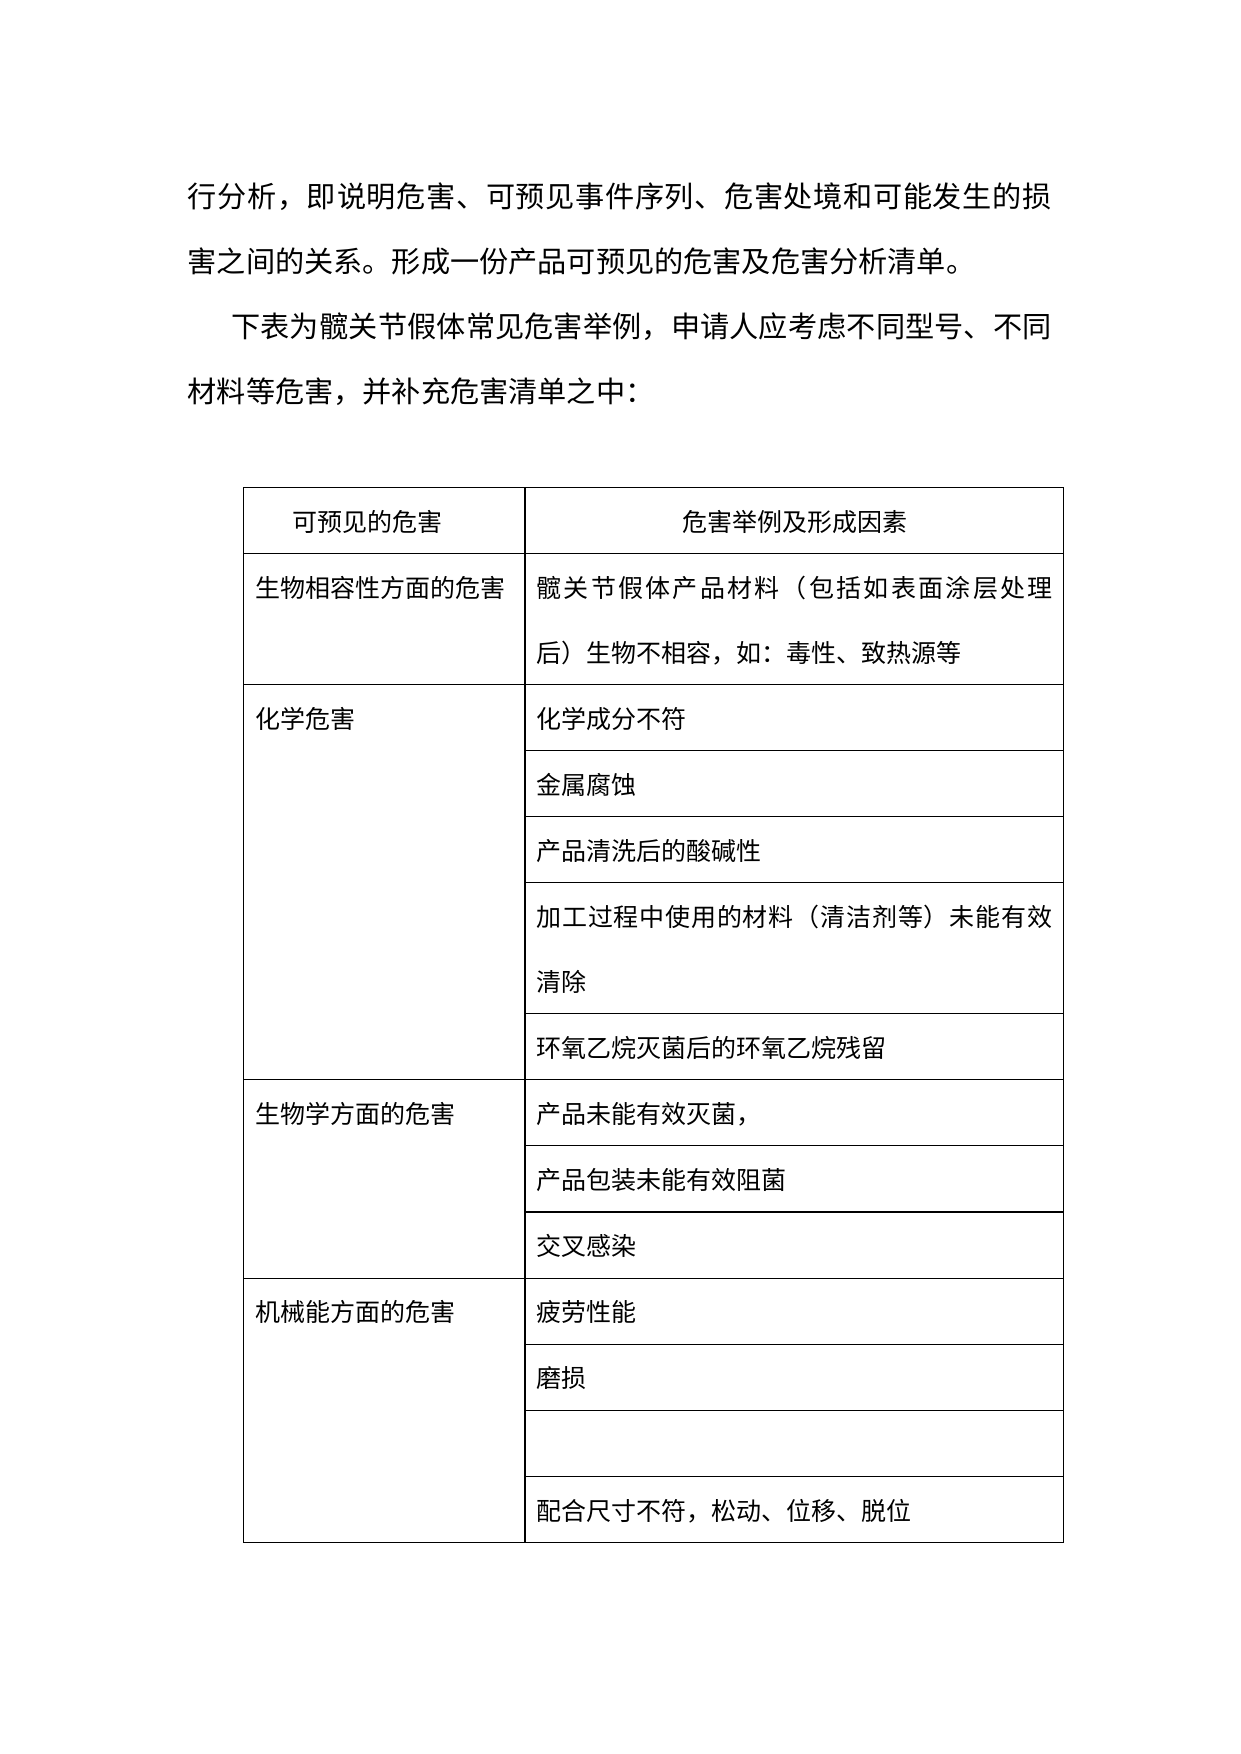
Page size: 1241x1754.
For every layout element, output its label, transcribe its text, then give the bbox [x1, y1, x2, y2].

text 下表为髋关节假体常见危害举例，申请人应考虑不同型号、不同材料等危害，并补充危害清单之中： [187, 292, 1053, 422]
table_cell 产品清洗后的酸碱性 [526, 817, 1063, 882]
table_header 危害举例及形成因素 [526, 488, 1063, 553]
table_cell 磨损 [526, 1345, 1063, 1409]
table_cell [526, 1411, 1063, 1476]
table_cell 环氧乙烷灭菌后的环氧乙烷残留 [526, 1014, 1063, 1079]
table_header 可预见的危害 [244, 488, 524, 553]
table_cell 加工过程中使用的材料（清洁剂等）未能有效清除 [526, 883, 1063, 1013]
table_cell 生物学方面的危害 [244, 1080, 524, 1277]
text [187, 162, 1053, 292]
table_cell 金属腐蚀 [526, 751, 1063, 816]
table_cell 生物相容性方面的危害 [244, 554, 524, 684]
table_cell 化学危害 [244, 685, 524, 1079]
table_cell 髋关节假体产品材料（包括如表面涂层处理后）生物不相容，如：毒性、致热源等 [526, 554, 1063, 684]
table_cell 疲劳性能 [526, 1279, 1063, 1343]
table_cell 产品包装未能有效阻菌 [526, 1146, 1063, 1211]
table_cell 产品未能有效灭菌， [526, 1080, 1063, 1145]
table_cell 交叉感染 [526, 1213, 1063, 1277]
table_cell 配合尺寸不符，松动、位移、脱位 [526, 1477, 1063, 1542]
table_cell 机械能方面的危害 [244, 1279, 524, 1542]
table_cell 化学成分不符 [526, 685, 1063, 750]
